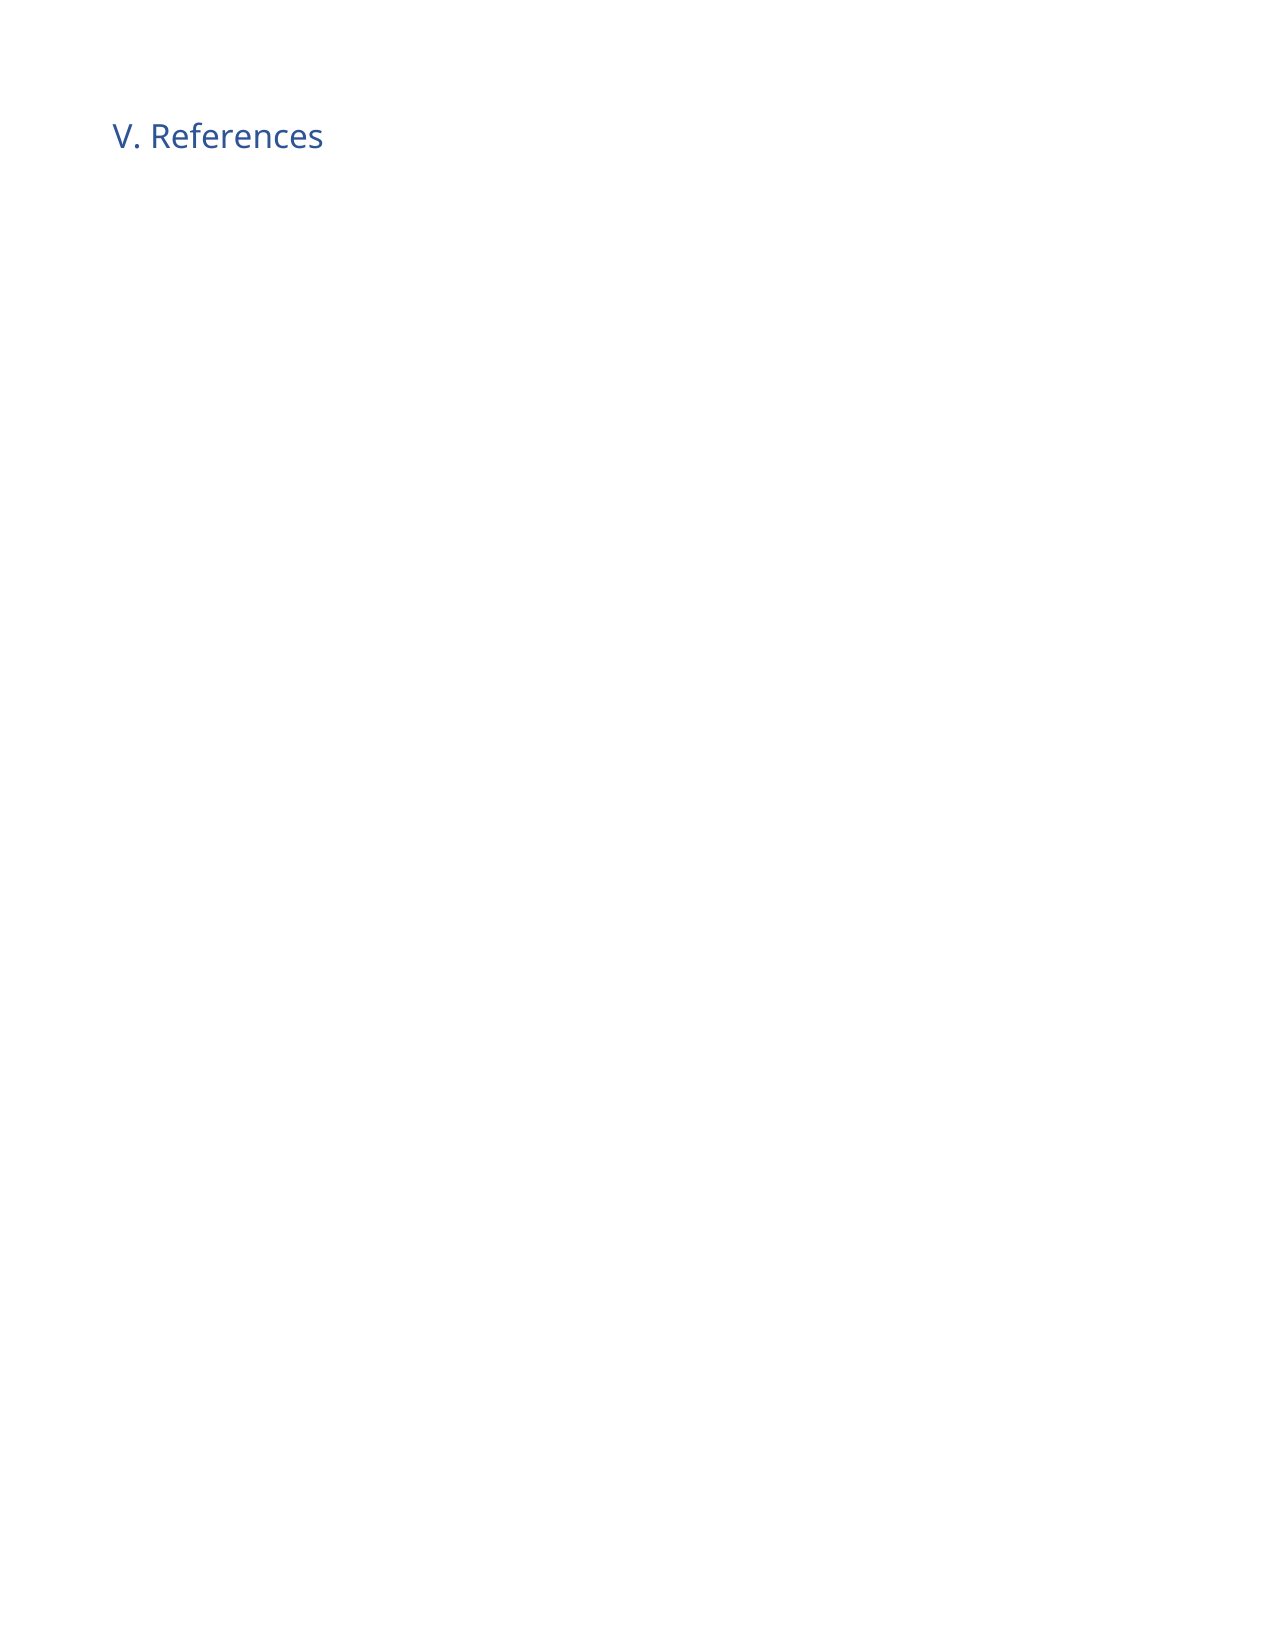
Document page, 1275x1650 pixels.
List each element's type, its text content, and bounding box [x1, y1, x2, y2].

subtitle V. References [112, 112, 1162, 158]
